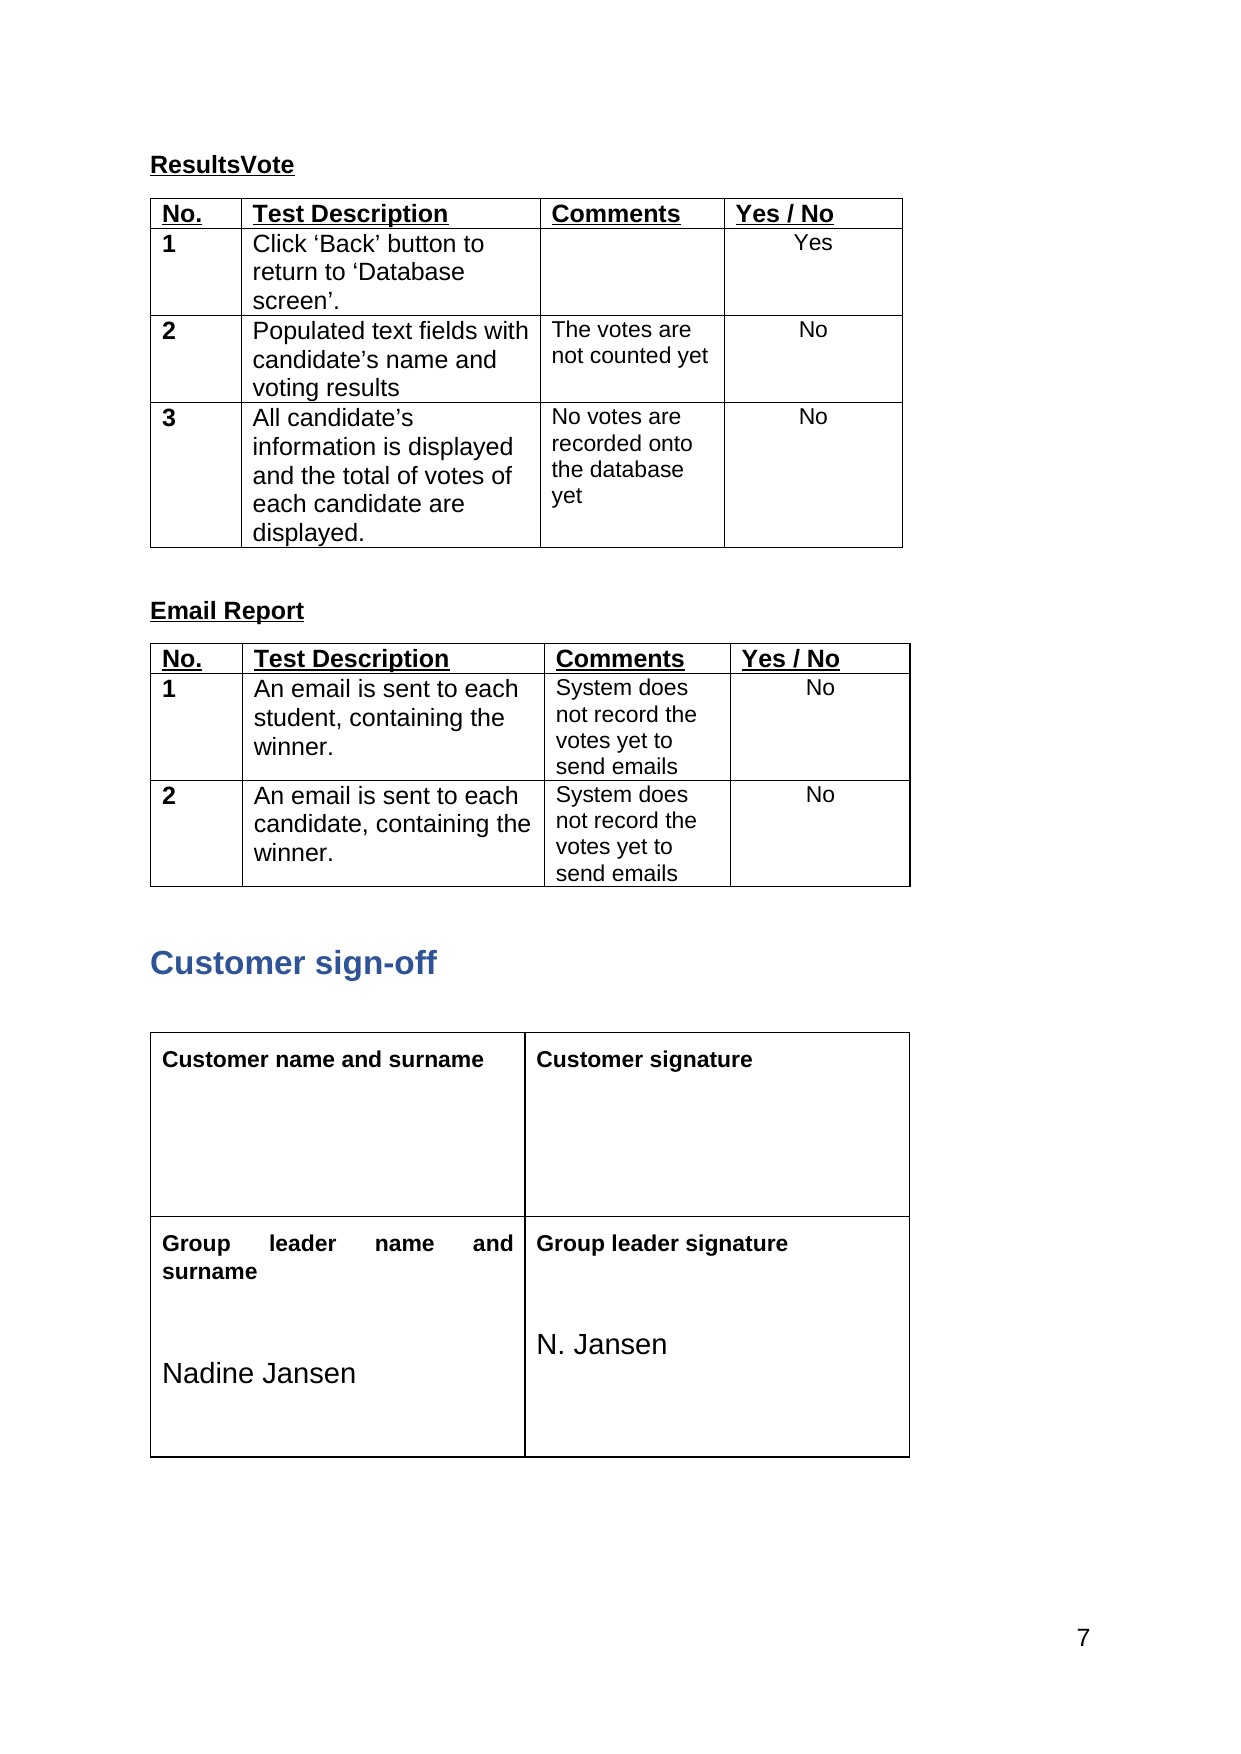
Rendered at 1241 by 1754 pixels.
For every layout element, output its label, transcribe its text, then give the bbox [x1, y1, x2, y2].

table_cell 1 [151, 229, 241, 315]
table_cell 2 [151, 316, 241, 402]
table_header Comments [541, 199, 724, 227]
subtitle Customer sign-off [150, 943, 1090, 982]
table_cell Group leader signature N. Jansen [526, 1217, 909, 1456]
table_cell No [731, 674, 909, 779]
table_header Customer signature [526, 1033, 909, 1216]
table_cell Group leader name and surname Nadine Jansen [151, 1217, 524, 1456]
table_cell Yes [725, 229, 902, 315]
text Email Report [150, 596, 1090, 624]
table_cell No votes are recorded onto the database yet [541, 403, 724, 547]
table_header Customer name and surname [151, 1033, 524, 1216]
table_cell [242, 229, 540, 315]
table_cell Populated text fields with candidate’s name and voting results [242, 316, 540, 402]
table_cell 3 [151, 403, 241, 547]
table_cell An email is sent to each candidate, containing the winner. [243, 781, 544, 886]
text ResultsVote [150, 150, 1090, 179]
table_header Test Description [243, 644, 544, 673]
table_header Yes / No [725, 199, 902, 227]
table_cell An email is sent to each student, containing the winner. [243, 674, 544, 779]
table_cell No [725, 403, 902, 547]
table_cell All candidate’s information is displayed and the total of votes of each candidate are displayed. [242, 403, 540, 547]
table_cell 2 [151, 781, 242, 886]
table_header Test Description [242, 199, 540, 227]
table_cell The votes are not counted yet [541, 316, 724, 402]
table_cell System does not record the votes yet to send emails [545, 674, 730, 779]
table_header Yes / No [731, 644, 909, 673]
table_cell No [731, 781, 909, 886]
table_header No. [151, 199, 241, 227]
table_cell System does not record the votes yet to send emails [545, 781, 730, 886]
table_cell [541, 229, 724, 315]
table_cell 1 [151, 674, 242, 779]
table_header No. [151, 644, 242, 673]
table_header Comments [545, 644, 730, 673]
table_cell No [725, 316, 902, 402]
